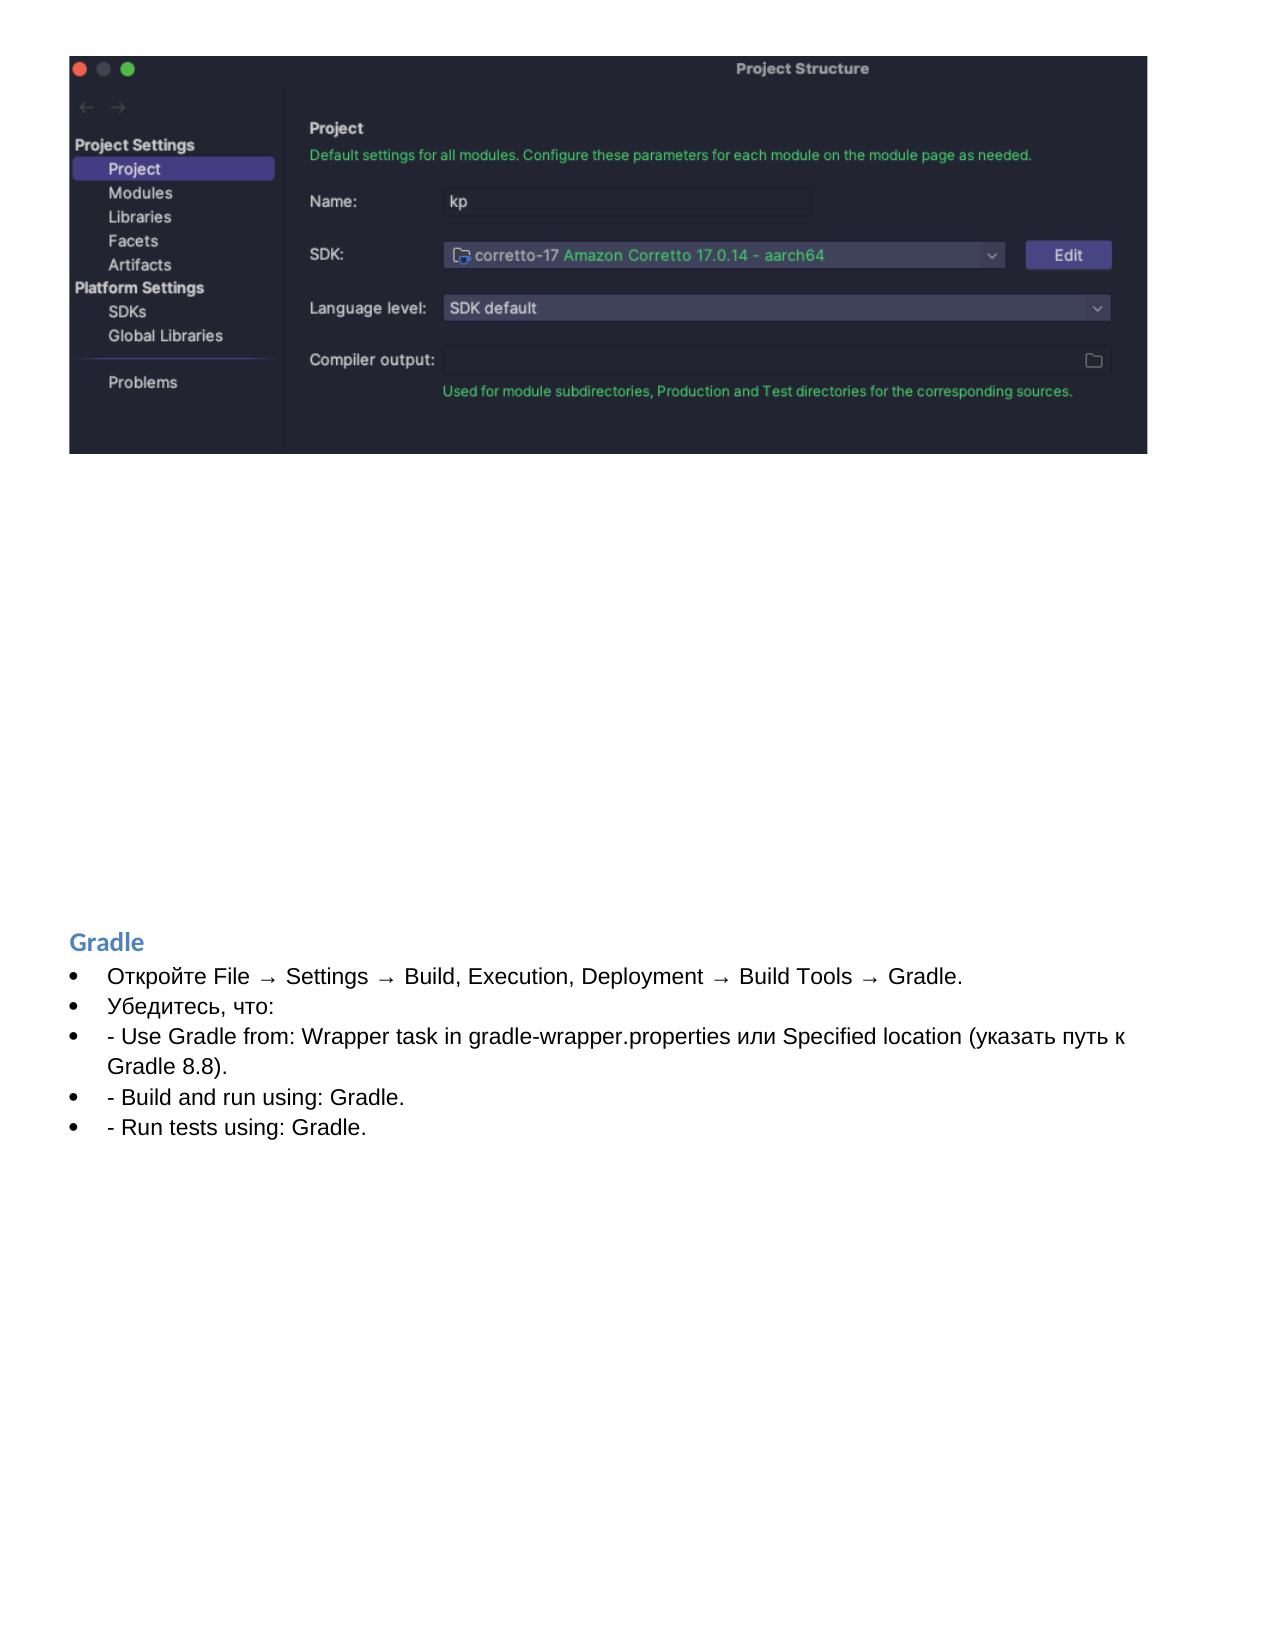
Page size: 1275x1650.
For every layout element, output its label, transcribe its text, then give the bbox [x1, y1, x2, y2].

list Откройте File → Settings → Build, Execution, Deployment → Build Tools → Gradle. [69, 963, 1147, 989]
list Убедитесь, что: [69, 993, 1147, 1019]
subtitle Gradle [69, 925, 1147, 958]
list - Build and run using: Gradle. [69, 1083, 1147, 1110]
list - Use Gradle from: Wrapper task in gradle-wrapper.properties или Specified location (указать путь к Gradle 8.8). [69, 1023, 1147, 1080]
picture [69, 56, 1148, 454]
list - Run tests using: Gradle. [69, 1114, 1147, 1140]
